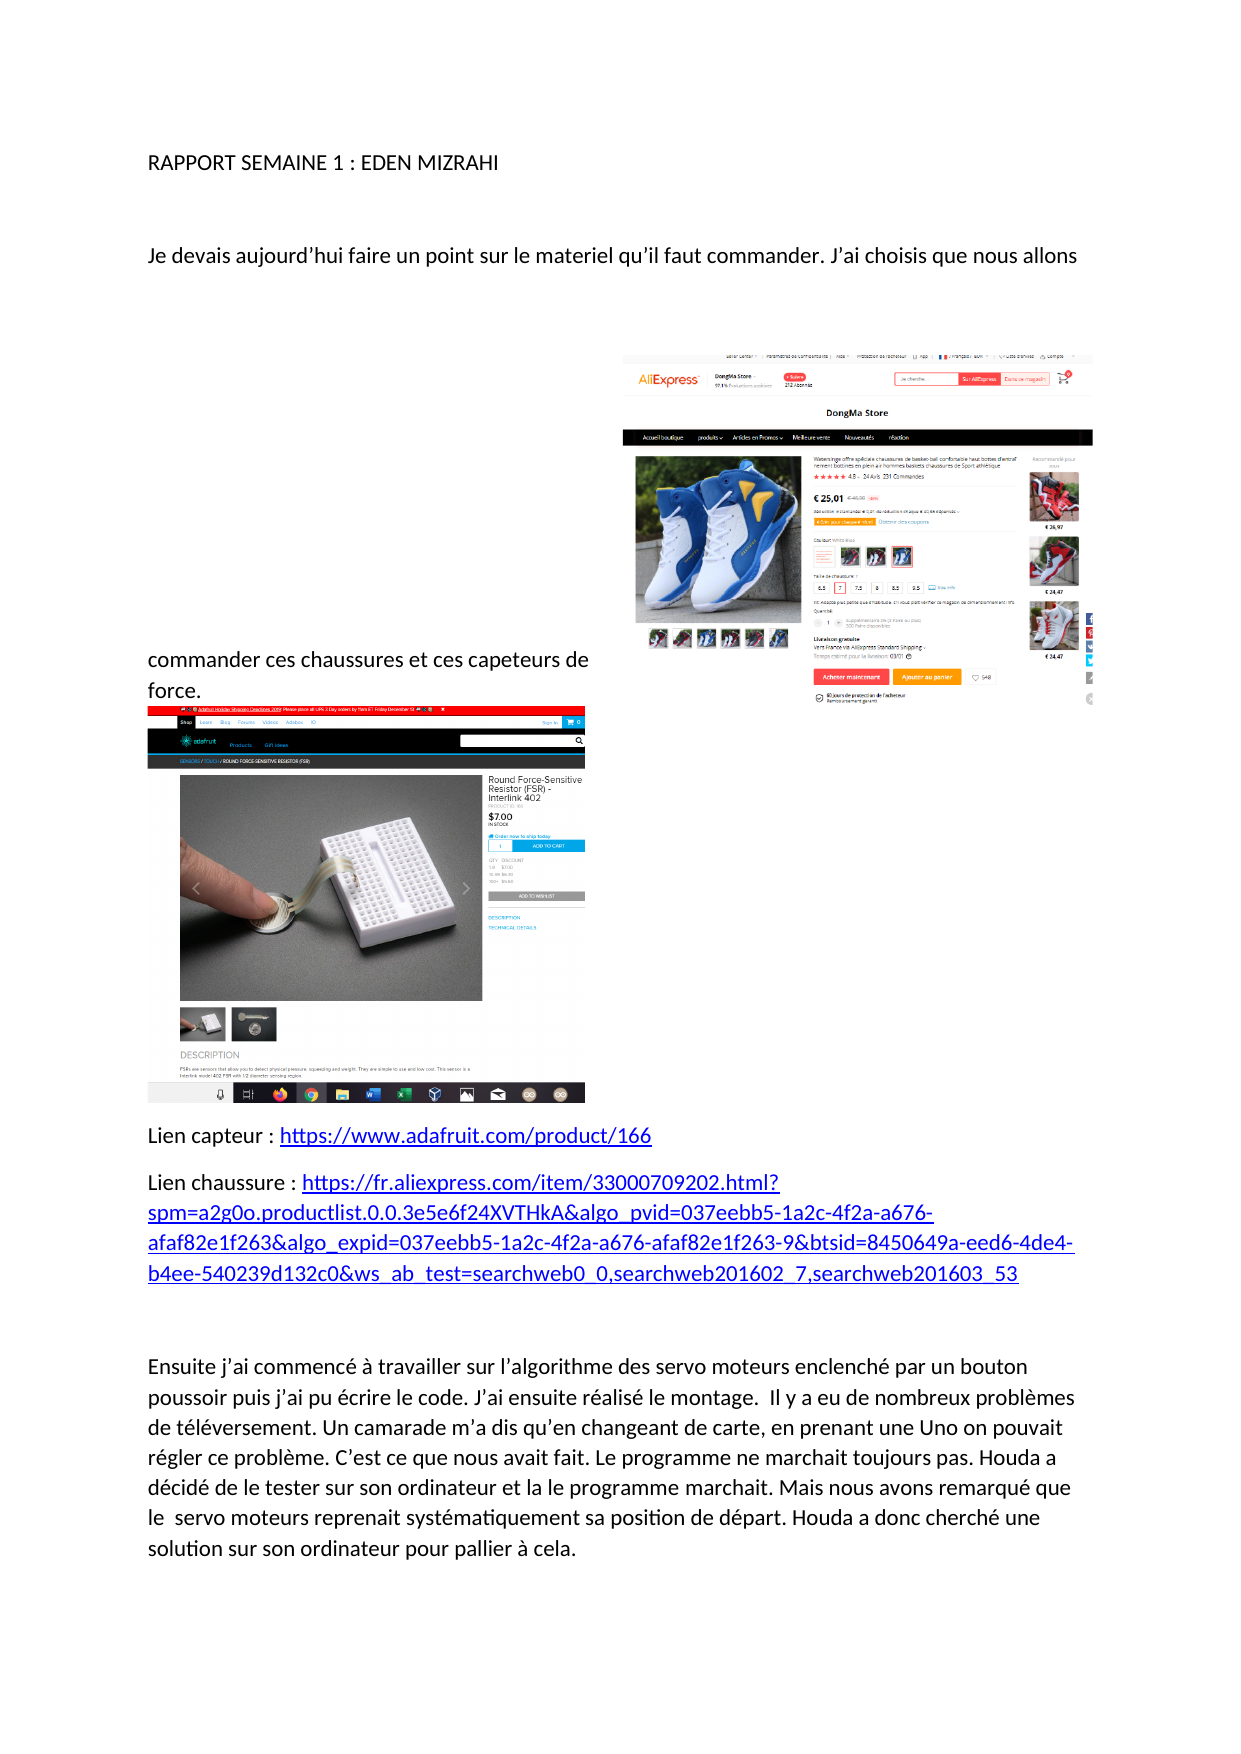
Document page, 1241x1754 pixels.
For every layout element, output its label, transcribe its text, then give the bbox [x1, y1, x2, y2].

text RAPPORT SEMAINE 1 : EDEN MIZRAHI [148, 148, 1093, 176]
text Ensuite j’ai commencé à travailler sur l’algorithme des servo moteurs enclenché par un bouton poussoir puis j’ai pu écrire le code. J’ai ensuite réalisé le montage. Il y a eu de nombreux problèmes de téléversement. Un camarade m’a dis qu’en changeant de carte, en prenant une Uno on pouvait régler ce problème. C’est ce que nous avait fait. Le programme ne marchait toujours pas. Houda a décidé de le tester sur son ordinateur et la le programme marchait. Mais nous avons remarqué que le servo moteurs reprenait systématiquement sa position de départ. Houda a donc cherché une solution sur son ordinateur pour pallier à cela. [148, 1352, 1093, 1562]
text Lien chaussure : https://fr.aliexpress.com/item/33000709202.html?spm=a2g0o.productlist.0.0.3e5e6f24XVTHkA&algo_pvid=037eebb5-1a2c-4f2a-a676-afaf82e1f263&algo_expid=037eebb5-1a2c-4f2a-a676-afaf82e1f263-9&btsid=8450649a-eed6-4de4-b4ee-540239d132c0&ws_ab_test=searchweb0_0,searchweb201602_7,searchweb201603_53 [148, 1168, 1093, 1287]
text Lien capteur : https://www.adafruit.com/product/166 [148, 1121, 1093, 1149]
picture [147, 756, 585, 1103]
picture [622, 355, 1093, 707]
picture [147, 706, 585, 752]
